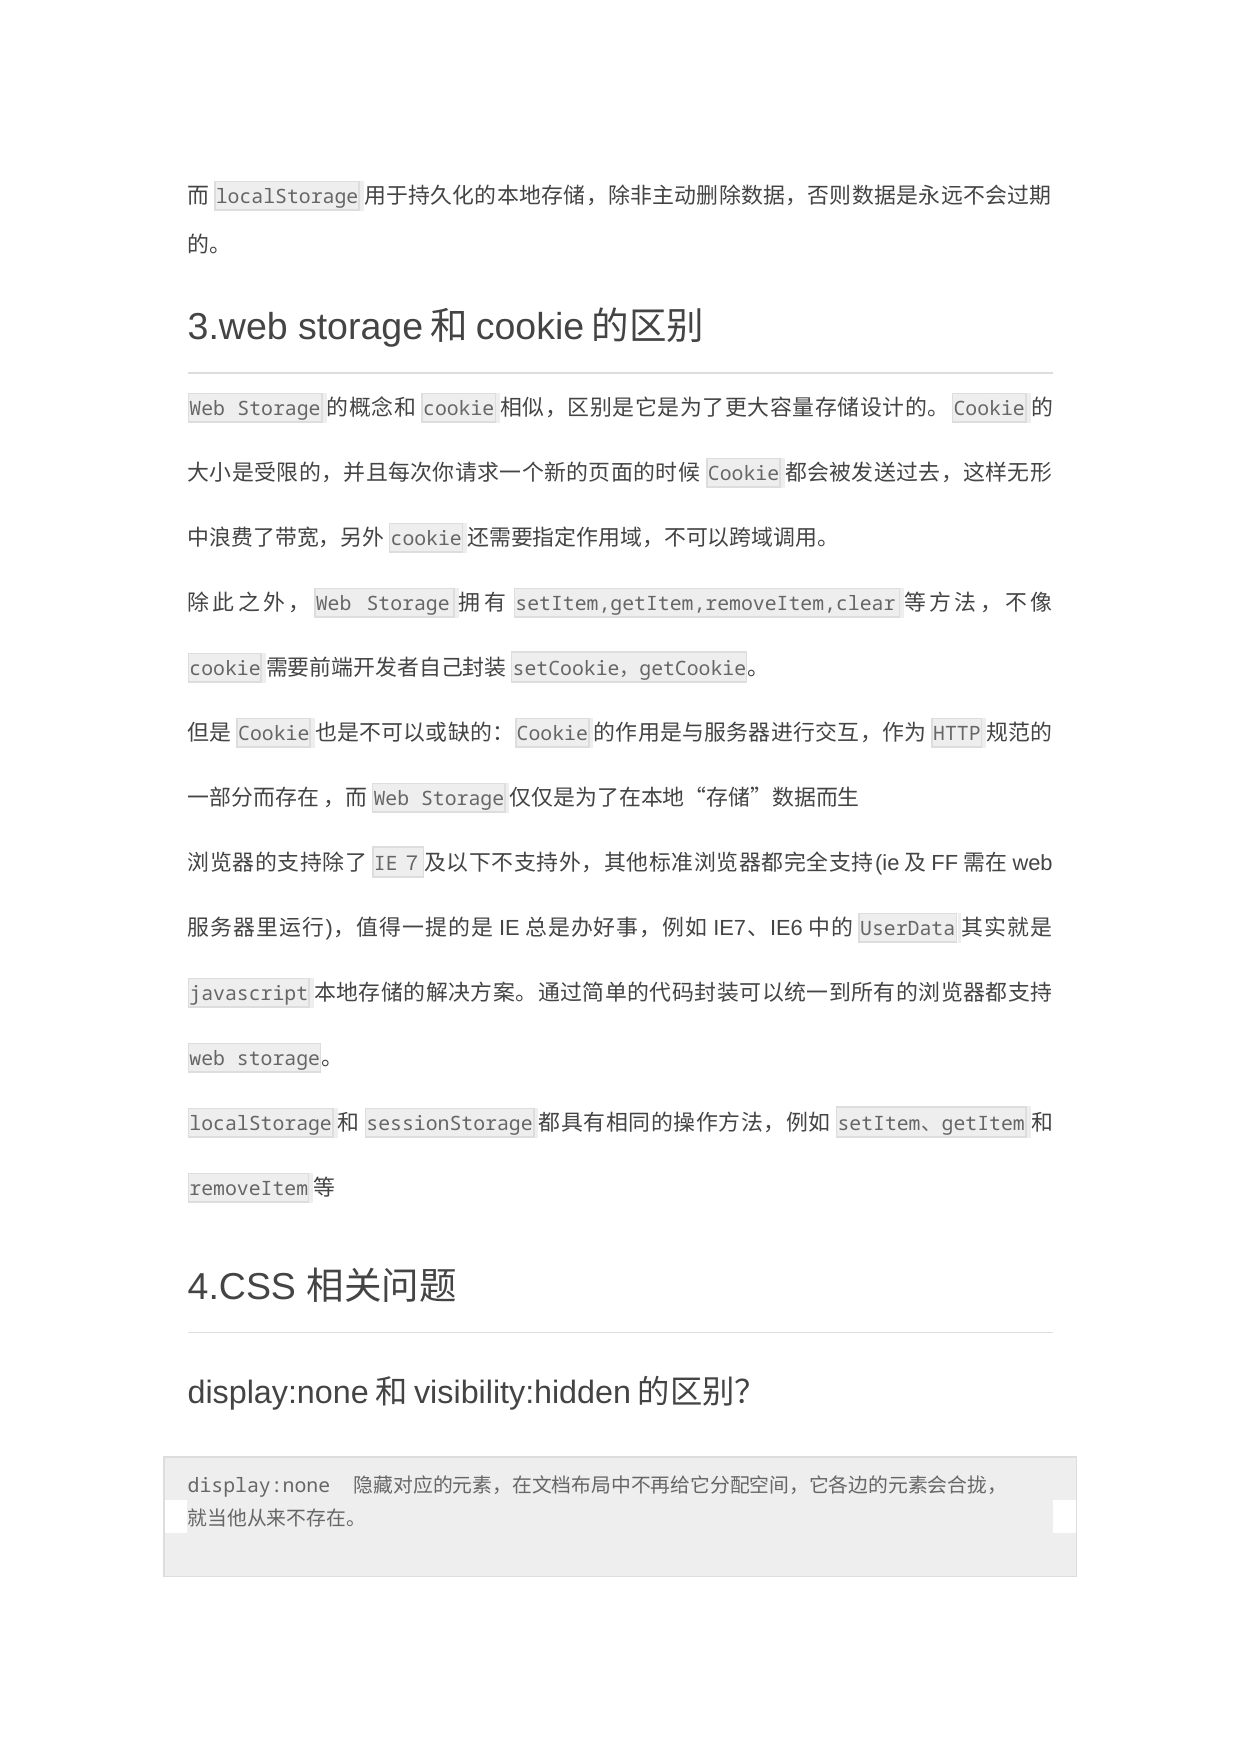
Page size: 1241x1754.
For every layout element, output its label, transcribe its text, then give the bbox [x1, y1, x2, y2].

subtitle 4.CSS 相关问题 [187, 1250, 1053, 1333]
text 除此之外，Web Storage拥有setItem,getItem,removeItem,clear等方法，不像cookie需要前端开发者自己封装setCookie，getCookie。 [187, 569, 1053, 699]
text Web Storage的概念和cookie相似，区别是它是为了更大容量存储设计的。Cookie的大小是受限的，并且每次你请求一个新的页面的时候Cookie都会被发送过去，这样无形中浪费了带宽，另外cookie还需要指定作用域，不可以跨域调用。 [187, 374, 1053, 569]
text 浏览器的支持除了IE７及以下不支持外，其他标准浏览器都完全支持(ie及FF需在web服务器里运行)，值得一提的是IE总是办好事，例如IE7、IE6中的UserData其实就是javascript本地存储的解决方案。通过简单的代码封装可以统一到所有的浏览器都支持web storage。 [187, 829, 1053, 1089]
text 就当他从来不存在。 [187, 1500, 1053, 1521]
text 但是Cookie也是不可以或缺的：Cookie的作用是与服务器进行交互，作为HTTP规范的一部分而存在 ，而Web Storage仅仅是为了在本地“存储”数据而生 [187, 699, 1053, 829]
text 而localStorage用于持久化的本地存储，除非主动删除数据，否则数据是永远不会过期的。 [187, 162, 1053, 259]
text display:none 隐藏对应的元素，在文档布局中不再给它分配空间，它各边的元素会合拢， [165, 1458, 1076, 1500]
text localStorage和sessionStorage都具有相同的操作方法，例如setItem、getItem和removeItem等 [187, 1089, 1053, 1219]
subtitle display:none和visibility:hidden的区别？ [187, 1357, 1053, 1422]
subtitle 3.web storage和cookie的区别 [187, 291, 1053, 374]
